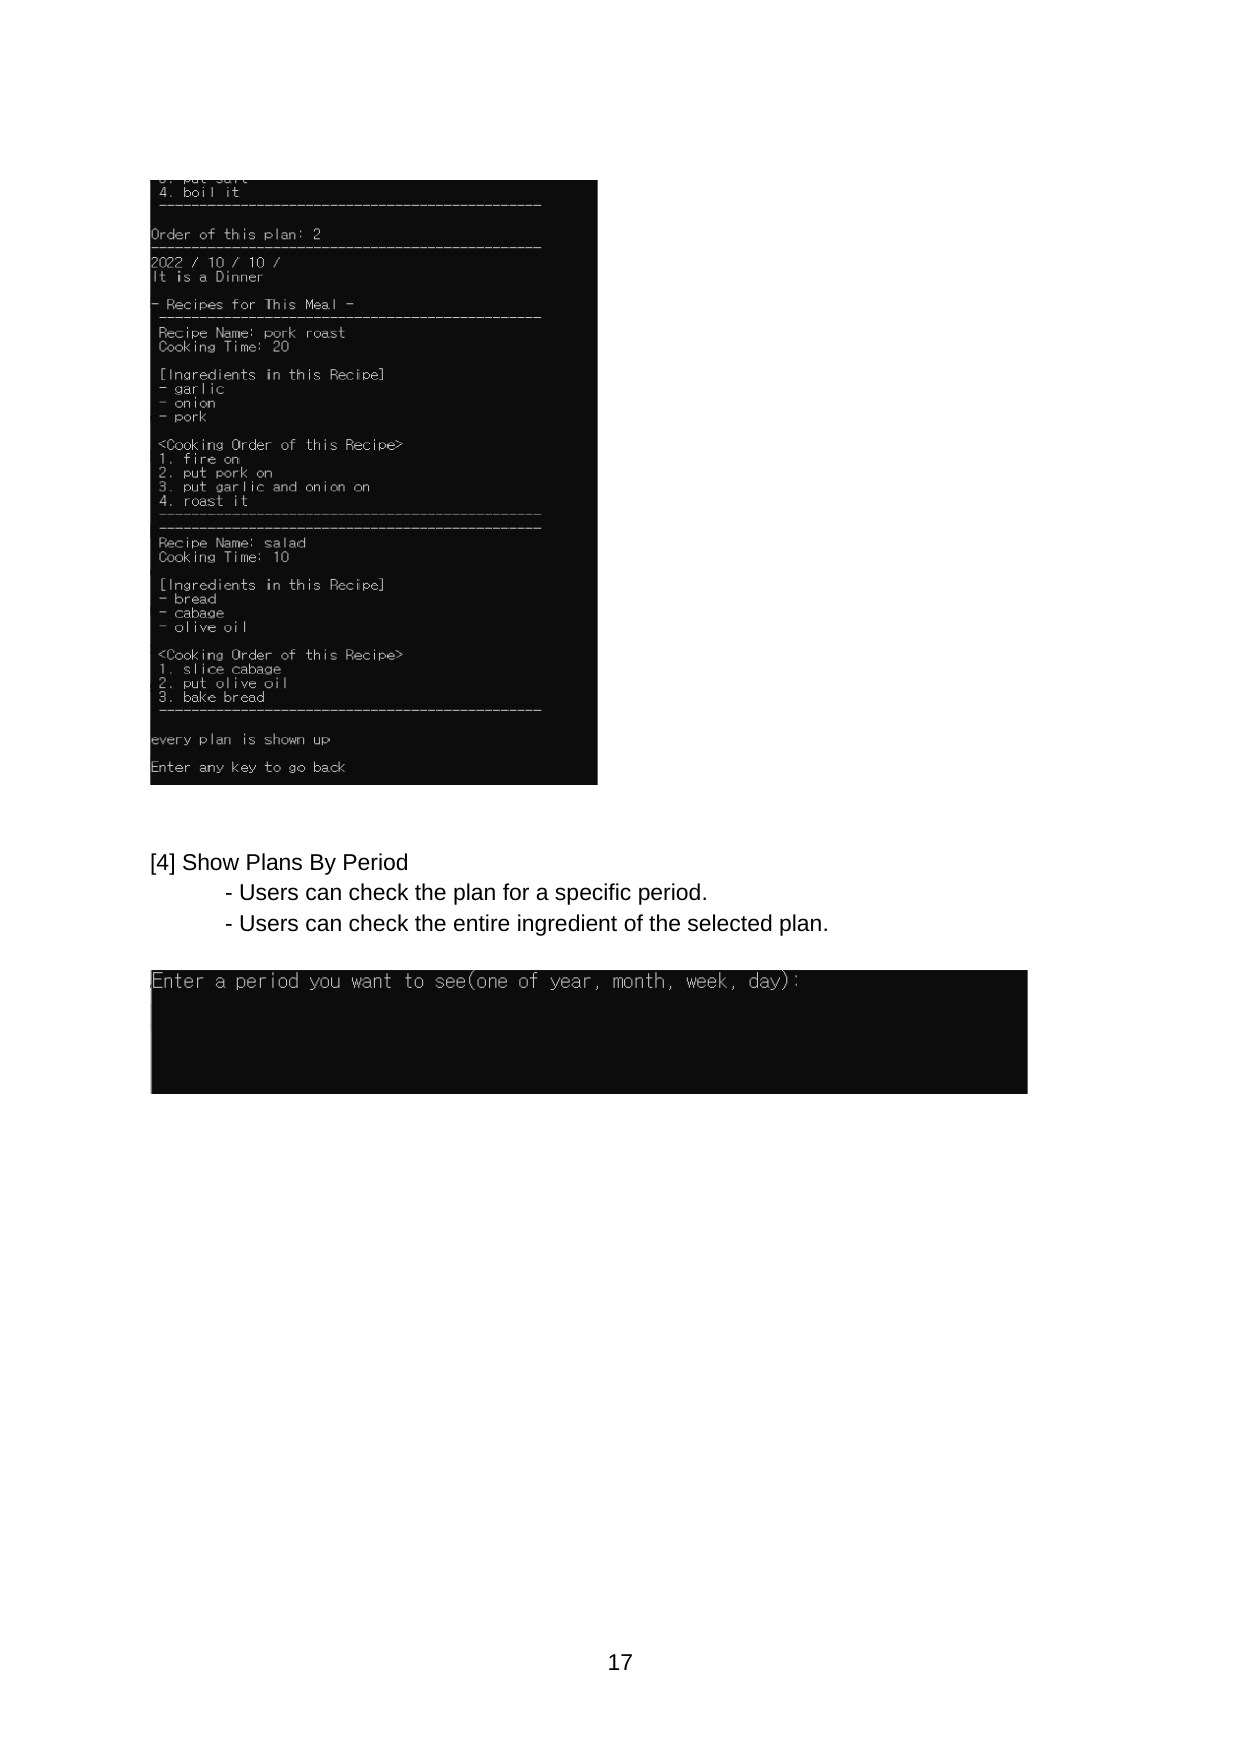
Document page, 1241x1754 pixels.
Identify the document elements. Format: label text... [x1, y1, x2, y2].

picture [150, 970, 1028, 1094]
text [4] Show Plans By Period [150, 849, 1090, 876]
picture [150, 180, 598, 785]
text - Users can check the plan for a specific period. [150, 879, 1090, 906]
text - Users can check the entire ingredient of the selected plan. [225, 909, 1090, 936]
